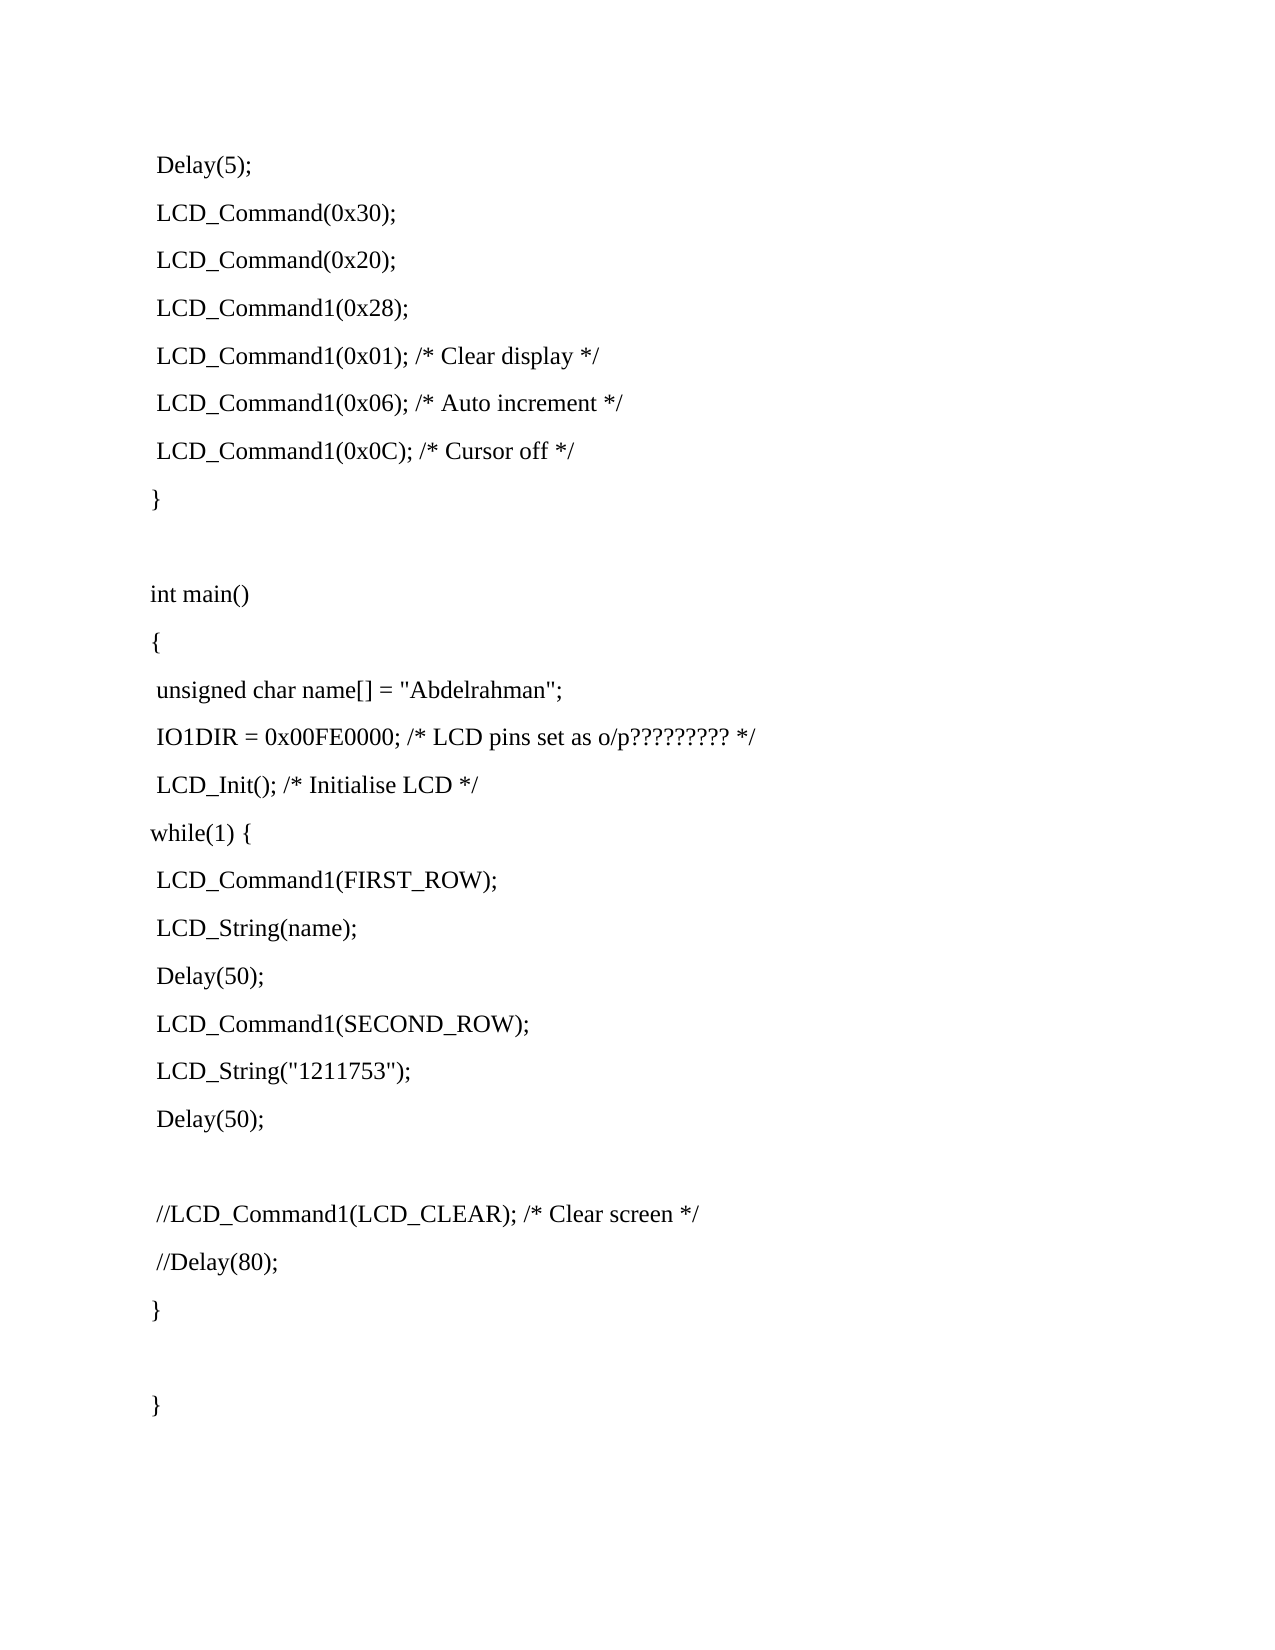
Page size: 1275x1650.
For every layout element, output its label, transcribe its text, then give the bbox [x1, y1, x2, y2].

text Delay(5); [150, 150, 1125, 179]
text LCD_Init(); /* Initialise LCD */ [150, 770, 1125, 799]
text LCD_String(name); [150, 913, 1125, 942]
text { [150, 627, 1125, 656]
text LCD_Command1(0x06); /* Auto increment */ [150, 388, 1125, 417]
text IO1DIR = 0x00FE0000; /* LCD pins set as o/p????????? */ [150, 722, 1125, 751]
text } [150, 1390, 1125, 1419]
text int main() [150, 579, 1125, 608]
text } [150, 484, 1125, 513]
text } [150, 1295, 1125, 1324]
text //LCD_Command1(LCD_CLEAR); /* Clear screen */ [150, 1199, 1125, 1228]
text //Delay(80); [150, 1247, 1125, 1276]
text Delay(50); [150, 1104, 1125, 1133]
text LCD_String("1211753"); [150, 1056, 1125, 1085]
text LCD_Command1(SECOND_ROW); [150, 1009, 1125, 1037]
text Delay(50); [150, 961, 1125, 990]
text while(1) { [150, 818, 1125, 847]
text LCD_Command1(0x0C); /* Cursor off */ [150, 436, 1125, 465]
text LCD_Command(0x20); [150, 245, 1125, 274]
text LCD_Command1(0x28); [150, 293, 1125, 322]
text unsigned char name[] = "Abdelrahman"; [150, 675, 1125, 703]
text LCD_Command1(0x01); /* Clear display */ [150, 341, 1125, 369]
text LCD_Command1(FIRST_ROW); [150, 866, 1125, 894]
text LCD_Command(0x30); [150, 198, 1125, 226]
